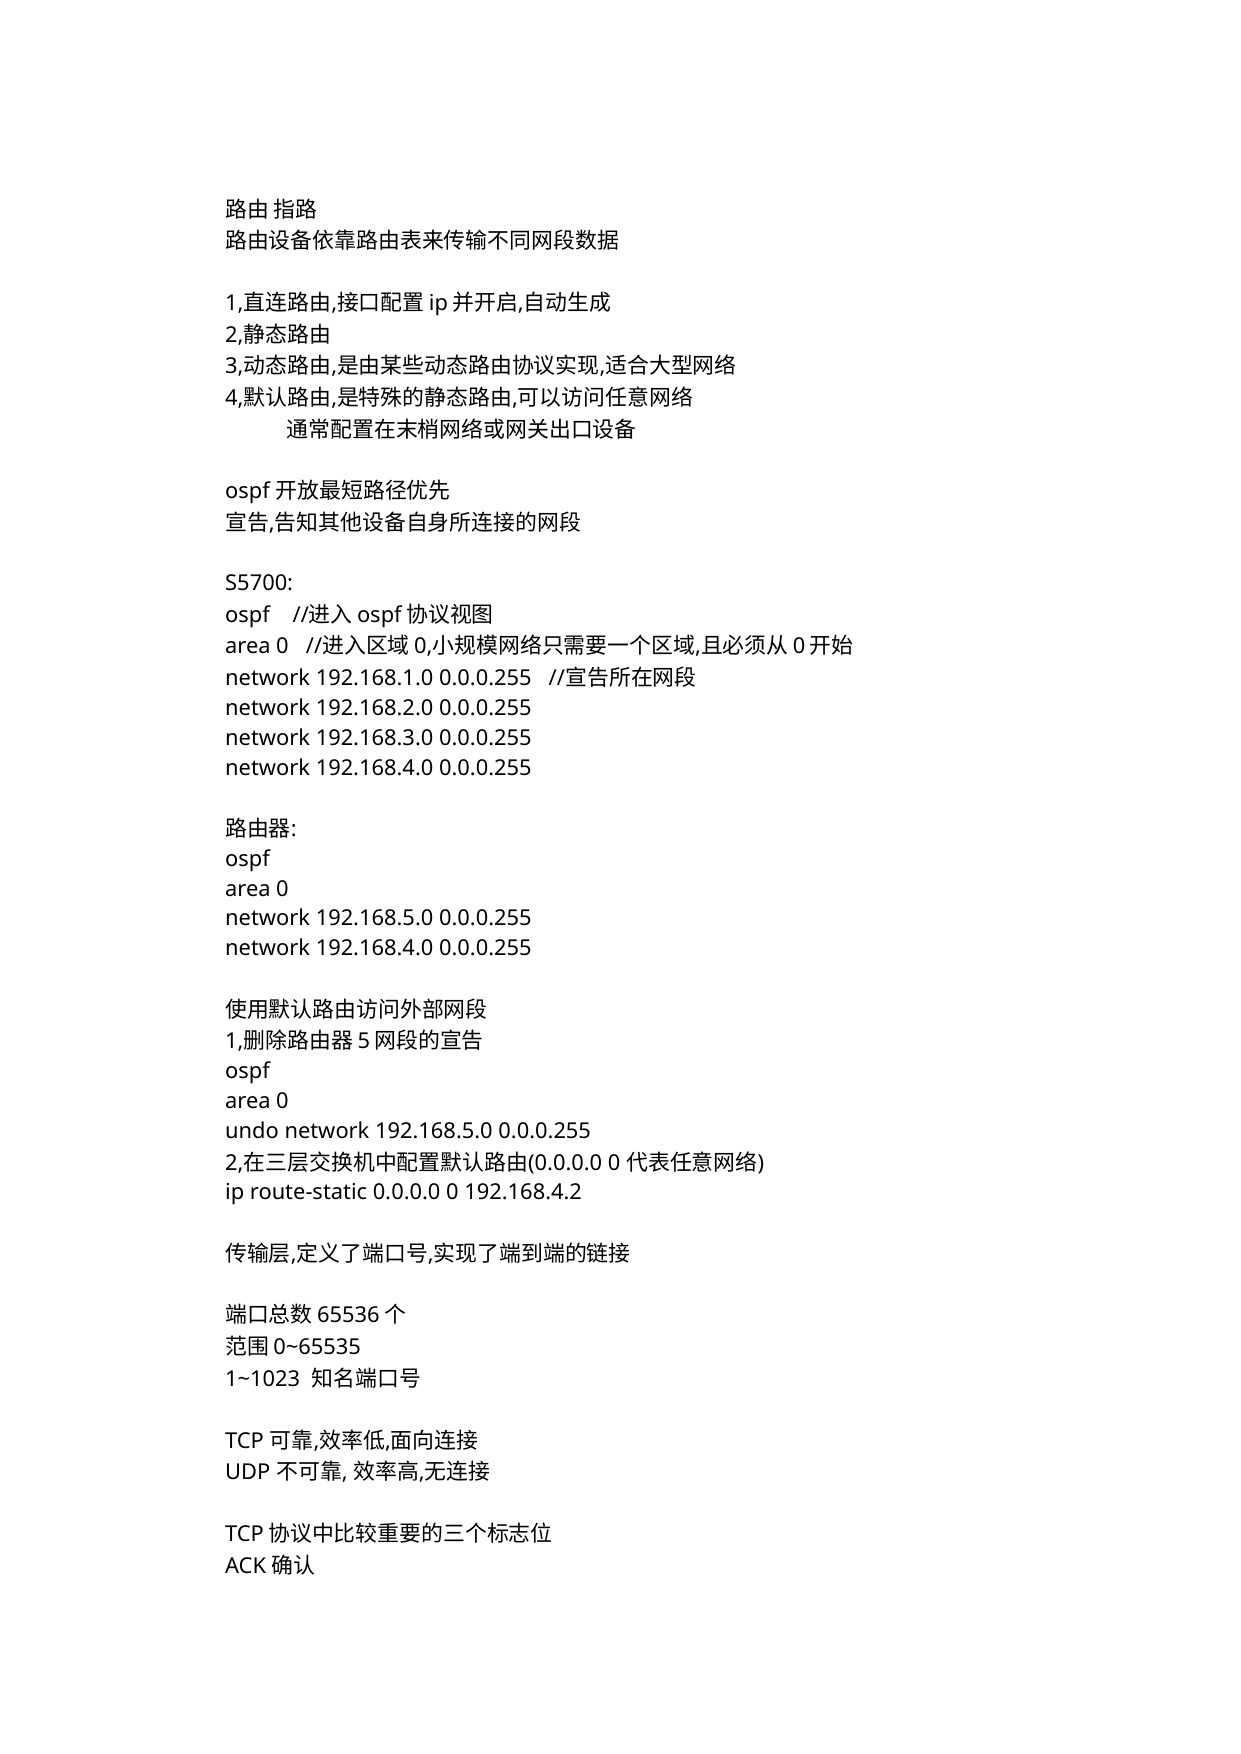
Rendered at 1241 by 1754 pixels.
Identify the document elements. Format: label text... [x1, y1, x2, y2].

text 路由设备依靠路由表来传输不同网段数据 [187, 223, 1053, 255]
text ospf [187, 1055, 1053, 1085]
text 4,默认路由,是特殊的静态路由,可以访问任意网络 [187, 380, 1053, 412]
text 使用默认路由访问外部网段 [187, 992, 1053, 1023]
text area 0 //进入区域0,小规模网络只需要一个区域,且必须从0开始 [187, 628, 1053, 660]
text TCP 可靠,效率低,面向连接 [187, 1423, 1053, 1454]
text UDP 不可靠, 效率高,无连接 [187, 1454, 1053, 1486]
text undo network 192.168.5.0 0.0.0.255 [187, 1115, 1053, 1144]
text 宣告,告知其他设备自身所连接的网段 [187, 505, 1053, 537]
text network 192.168.4.0 0.0.0.255 [187, 932, 1053, 962]
text ACK 确认 [187, 1548, 1053, 1579]
text 1,直连路由,接口配置ip并开启,自动生成 [187, 285, 1053, 317]
text area 0 [187, 1085, 1053, 1115]
text 端口总数65536个 [187, 1297, 1053, 1329]
text 通常配置在末梢网络或网关出口设备 [187, 412, 1053, 444]
text network 192.168.5.0 0.0.0.255 [187, 902, 1053, 932]
text 路由器: [187, 811, 1053, 843]
text ospf //进入ospf协议视图 [187, 597, 1053, 628]
text 2,静态路由 [187, 317, 1053, 348]
text 2,在三层交换机中配置默认路由(0.0.0.0 0 代表任意网络) [187, 1144, 1053, 1176]
text area 0 [187, 873, 1053, 902]
text ospf 开放最短路径优先 [187, 473, 1053, 505]
text 传输层,定义了端口号,实现了端到端的链接 [187, 1236, 1053, 1268]
text 路由 指路 [187, 192, 1053, 223]
text TCP协议中比较重要的三个标志位 [187, 1516, 1053, 1548]
text S5700: [187, 567, 1053, 597]
text 1~1023 知名端口号 [187, 1361, 1053, 1393]
text network 192.168.3.0 0.0.0.255 [187, 722, 1053, 751]
text ospf [187, 843, 1053, 873]
text ip route-static 0.0.0.0 0 192.168.4.2 [187, 1176, 1053, 1206]
text 1,删除路由器5网段的宣告 [187, 1023, 1053, 1055]
text 范围0~65535 [187, 1329, 1053, 1361]
text network 192.168.2.0 0.0.0.255 [187, 692, 1053, 722]
text 3,动态路由,是由某些动态路由协议实现,适合大型网络 [187, 348, 1053, 380]
text network 192.168.1.0 0.0.0.255 //宣告所在网段 [187, 660, 1053, 692]
text network 192.168.4.0 0.0.0.255 [187, 751, 1053, 781]
